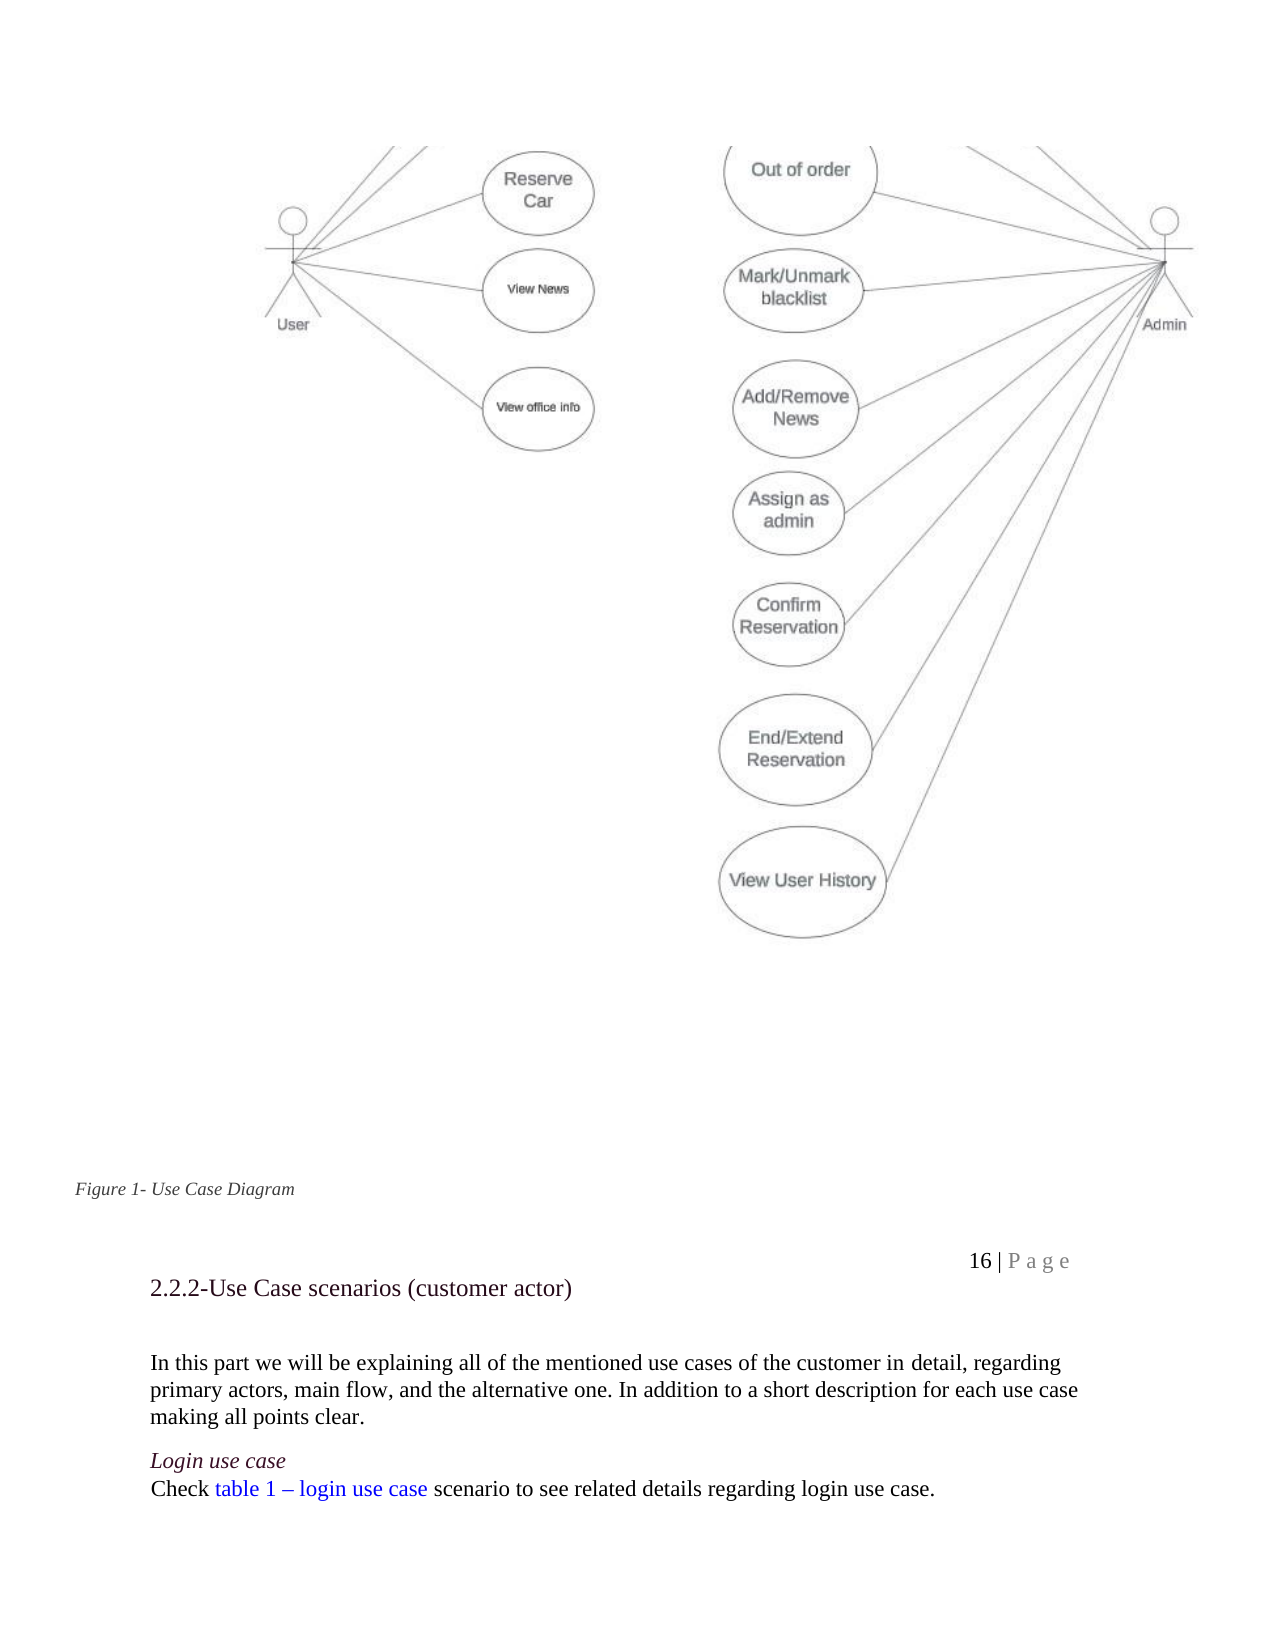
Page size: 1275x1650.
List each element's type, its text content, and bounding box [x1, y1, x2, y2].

text In this part we will be explaining all of the mentioned use cases of the customer in detail, regarding primary actors, main flow, and the alternative one. In addition to a short description for each use case making all points clear. [150, 1349, 1084, 1429]
text Login use case [150, 1447, 1201, 1474]
text 2.2.2-Use Case scenarios (customer actor) [75, 1273, 1201, 1302]
text Check table 1 – login use case scenario to see related details regarding login use case. [151, 1475, 1201, 1502]
text Figure 1- Use Case Diagram [75, 1181, 1072, 1199]
text 16 | P a g e [75, 1251, 1072, 1273]
picture [100, 146, 1226, 974]
